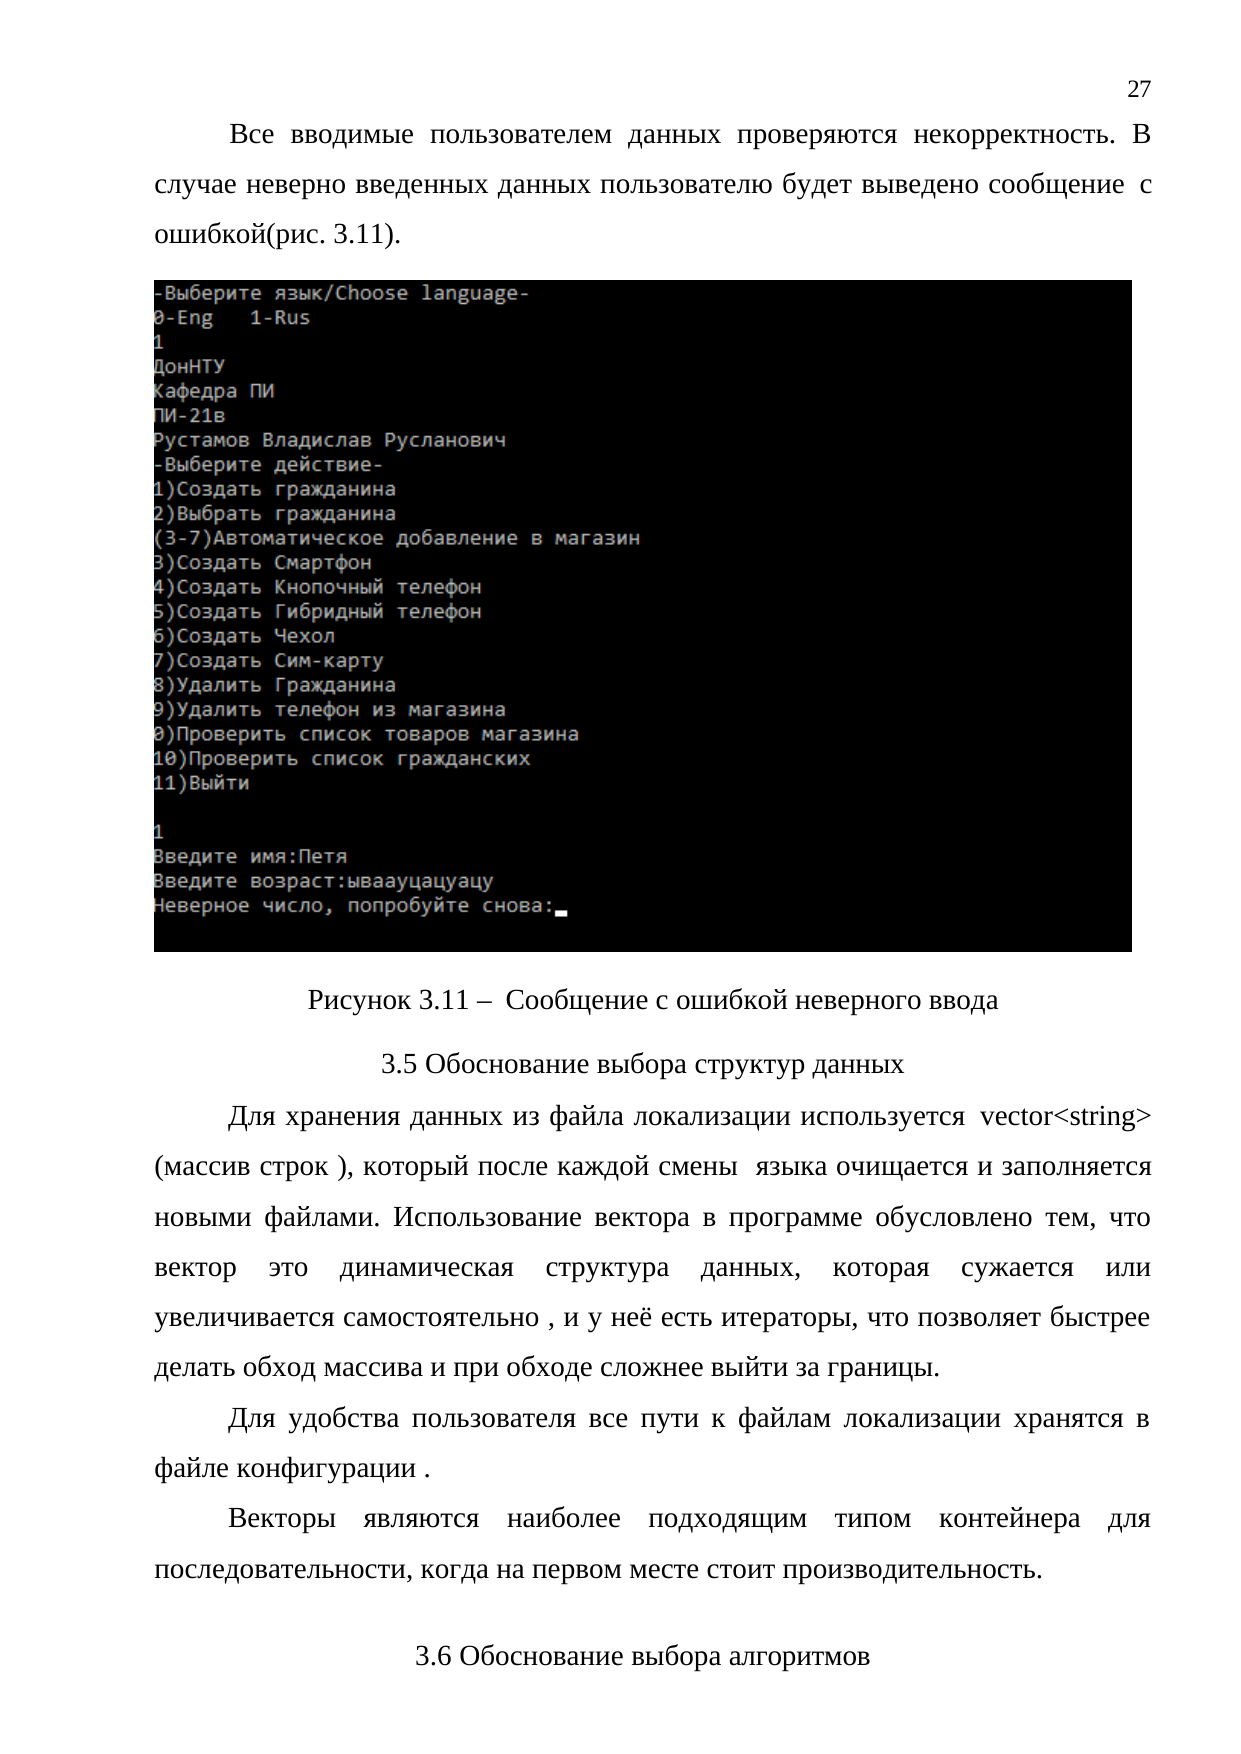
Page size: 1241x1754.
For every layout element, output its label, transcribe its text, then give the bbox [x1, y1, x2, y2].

text Все вводимые пользователем данных проверяются некорректность. В случае неверно введенных данных пользователю будет выведено сообщение с ошибкой(рис. 3.11). [154, 116, 1152, 250]
list Обоснование выбора структур данных [110, 1046, 1176, 1079]
text Векторы являются наиболее подходящим типом контейнера для последовательности, когда на первом месте стоит производительность. [154, 1501, 1152, 1584]
text Рисунок 3.11 – Сообщение с ошибкой неверного ввода [154, 982, 1152, 1016]
picture [154, 280, 1132, 952]
text Для удобства пользователя все пути к файлам локализации хранятся в файле конфигурации . [154, 1400, 1151, 1484]
list Обоснование выбора алгоритмов [110, 1638, 1176, 1672]
text Для хранения данных из файла локализации используется vector<string> (массив строк ), который после каждой смены языка очищается и заполняется новыми файлами. Использование вектора в программе обусловлено тем, что вектор это динамическая структура данных, которая сужается или увеличивается самостоятельно , и у неё есть итераторы, что позволяет быстрее делать обход массива и при обходе сложнее выйти за границы. [154, 1098, 1152, 1383]
